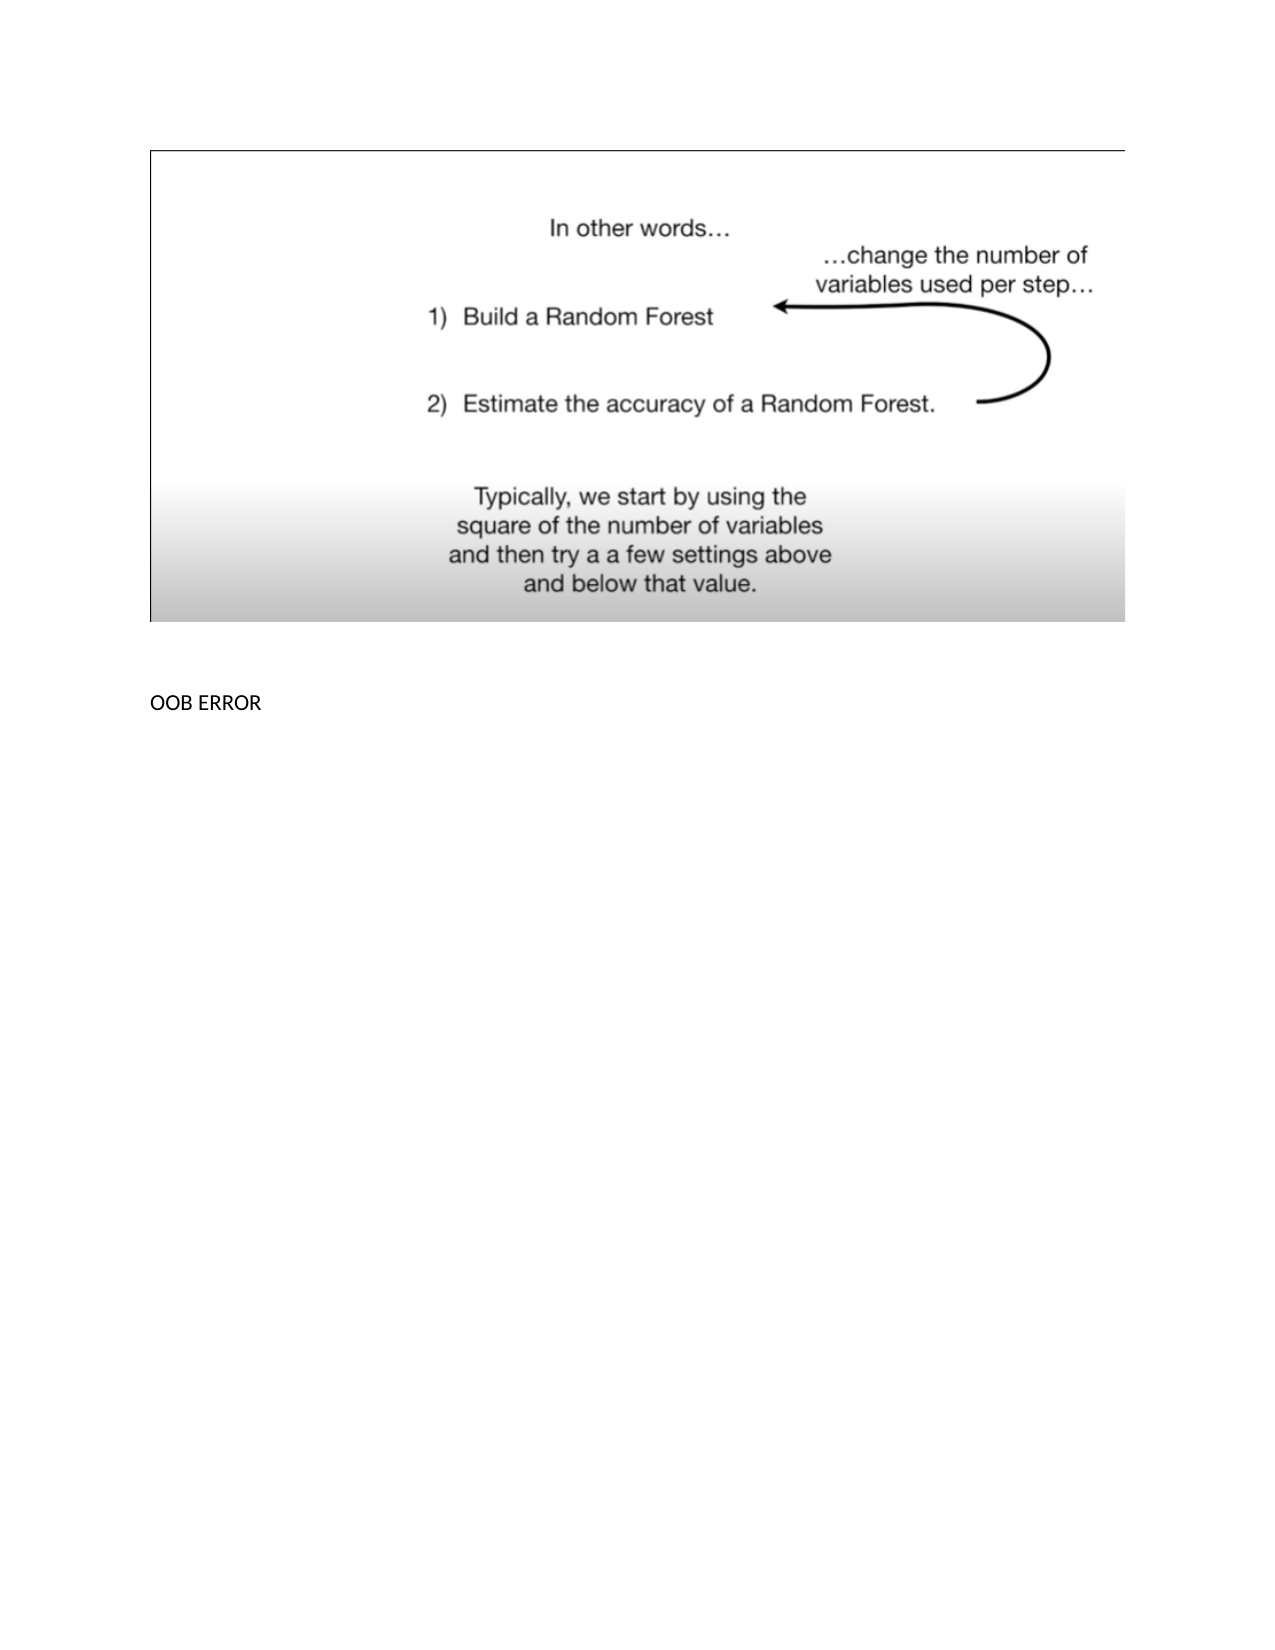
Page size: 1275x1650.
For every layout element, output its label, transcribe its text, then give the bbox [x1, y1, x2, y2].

text OOB ERROR [150, 688, 1125, 716]
picture [150, 150, 1125, 622]
